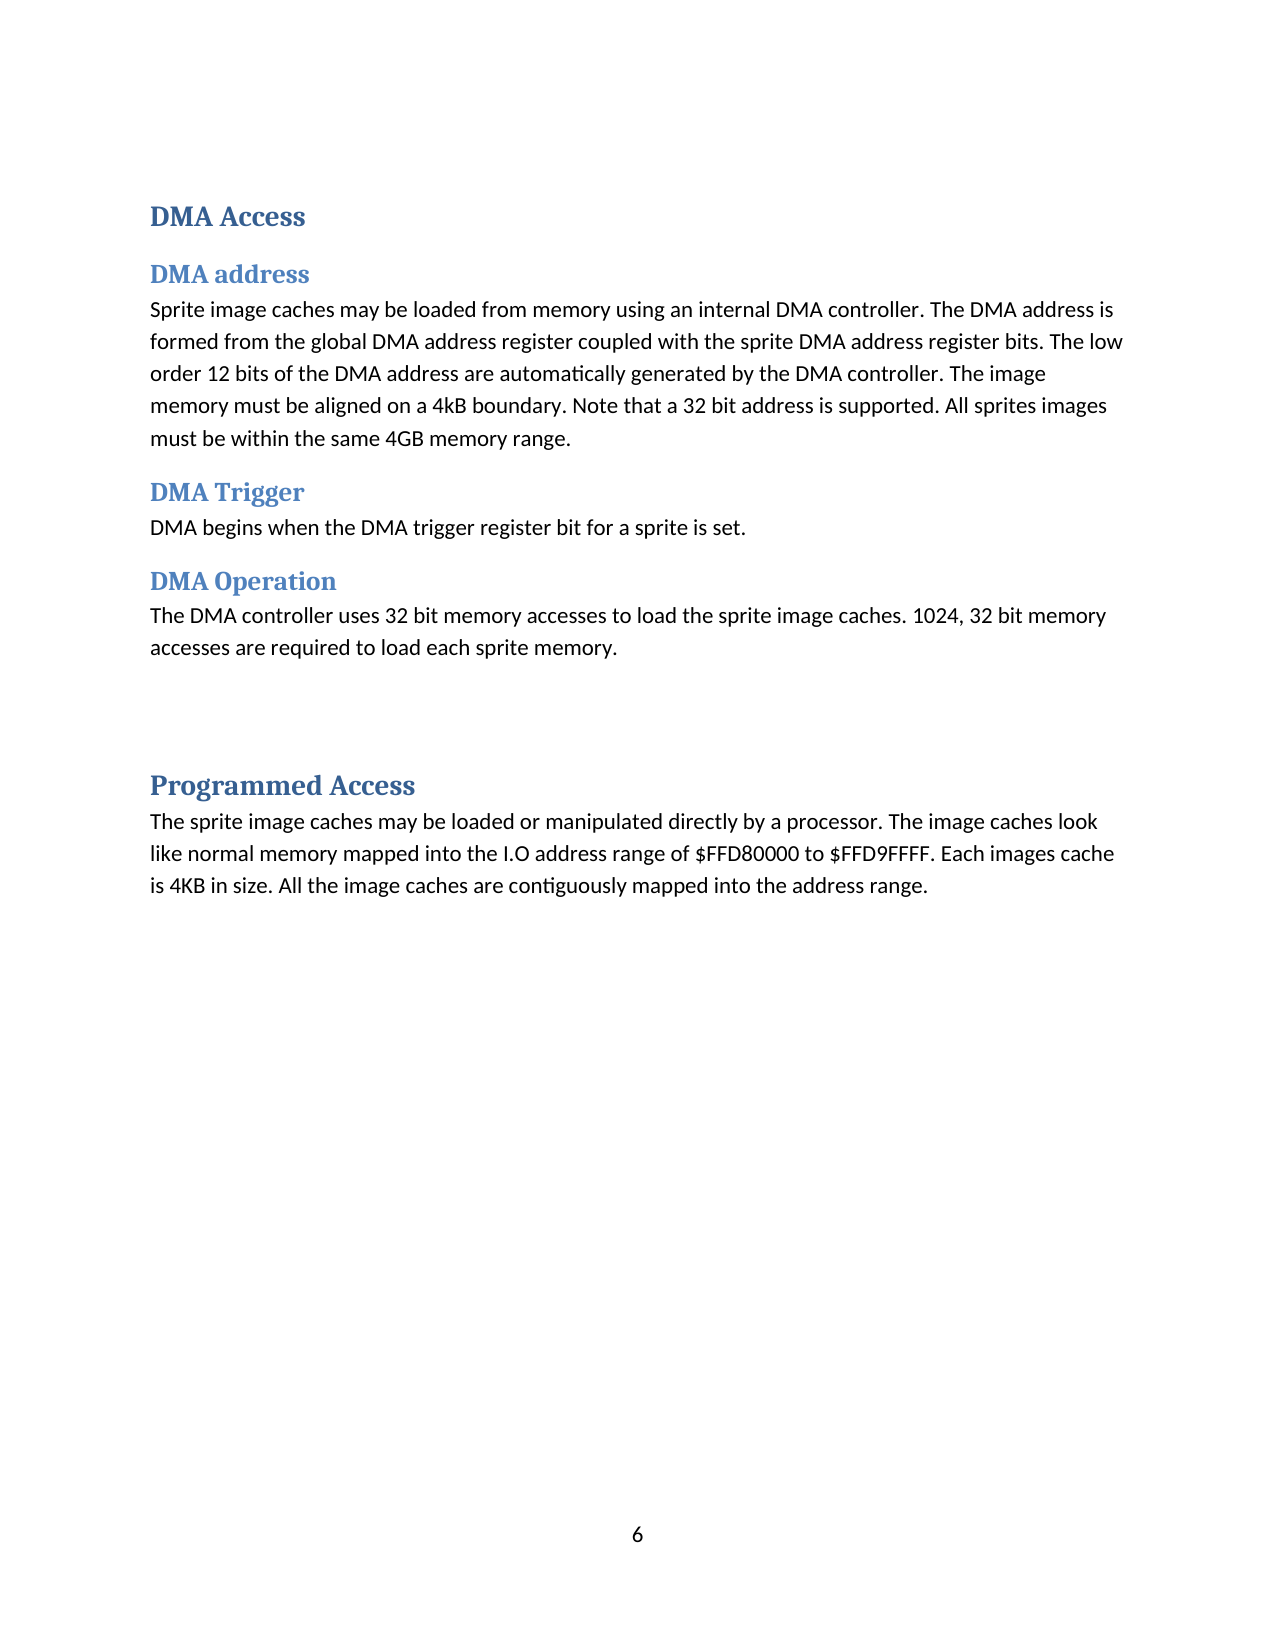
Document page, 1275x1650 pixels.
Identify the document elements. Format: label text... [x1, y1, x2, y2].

subtitle Programmed Access [150, 769, 1125, 802]
subtitle DMA Operation [150, 566, 1125, 597]
subtitle DMA Access [150, 200, 1125, 233]
text The DMA controller uses 32 bit memory accesses to load the sprite image caches. 1024, 32 bit memory accesses are required to load each sprite memory. [150, 601, 1125, 662]
text DMA begins when the DMA trigger register bit for a sprite is set. [150, 513, 1125, 541]
subtitle DMA Trigger [150, 477, 1125, 508]
text The sprite image caches may be loaded or manipulated directly by a processor. The image caches look like normal memory mapped into the I.O address range of $FFD80000 to $FFD9FFFF. Each images cache is 4KB in size. All the image caches are contiguously mapped into the address range. [150, 807, 1125, 900]
text Sprite image caches may be loaded from memory using an internal DMA controller. The DMA address is formed from the global DMA address register coupled with the sprite DMA address register bits. The low order 12 bits of the DMA address are automatically generated by the DMA controller. The image memory must be aligned on a 4kB boundary. Note that a 32 bit address is supported. All sprites images must be within the same 4GB memory range. [150, 295, 1125, 452]
subtitle DMA address [150, 259, 1125, 291]
